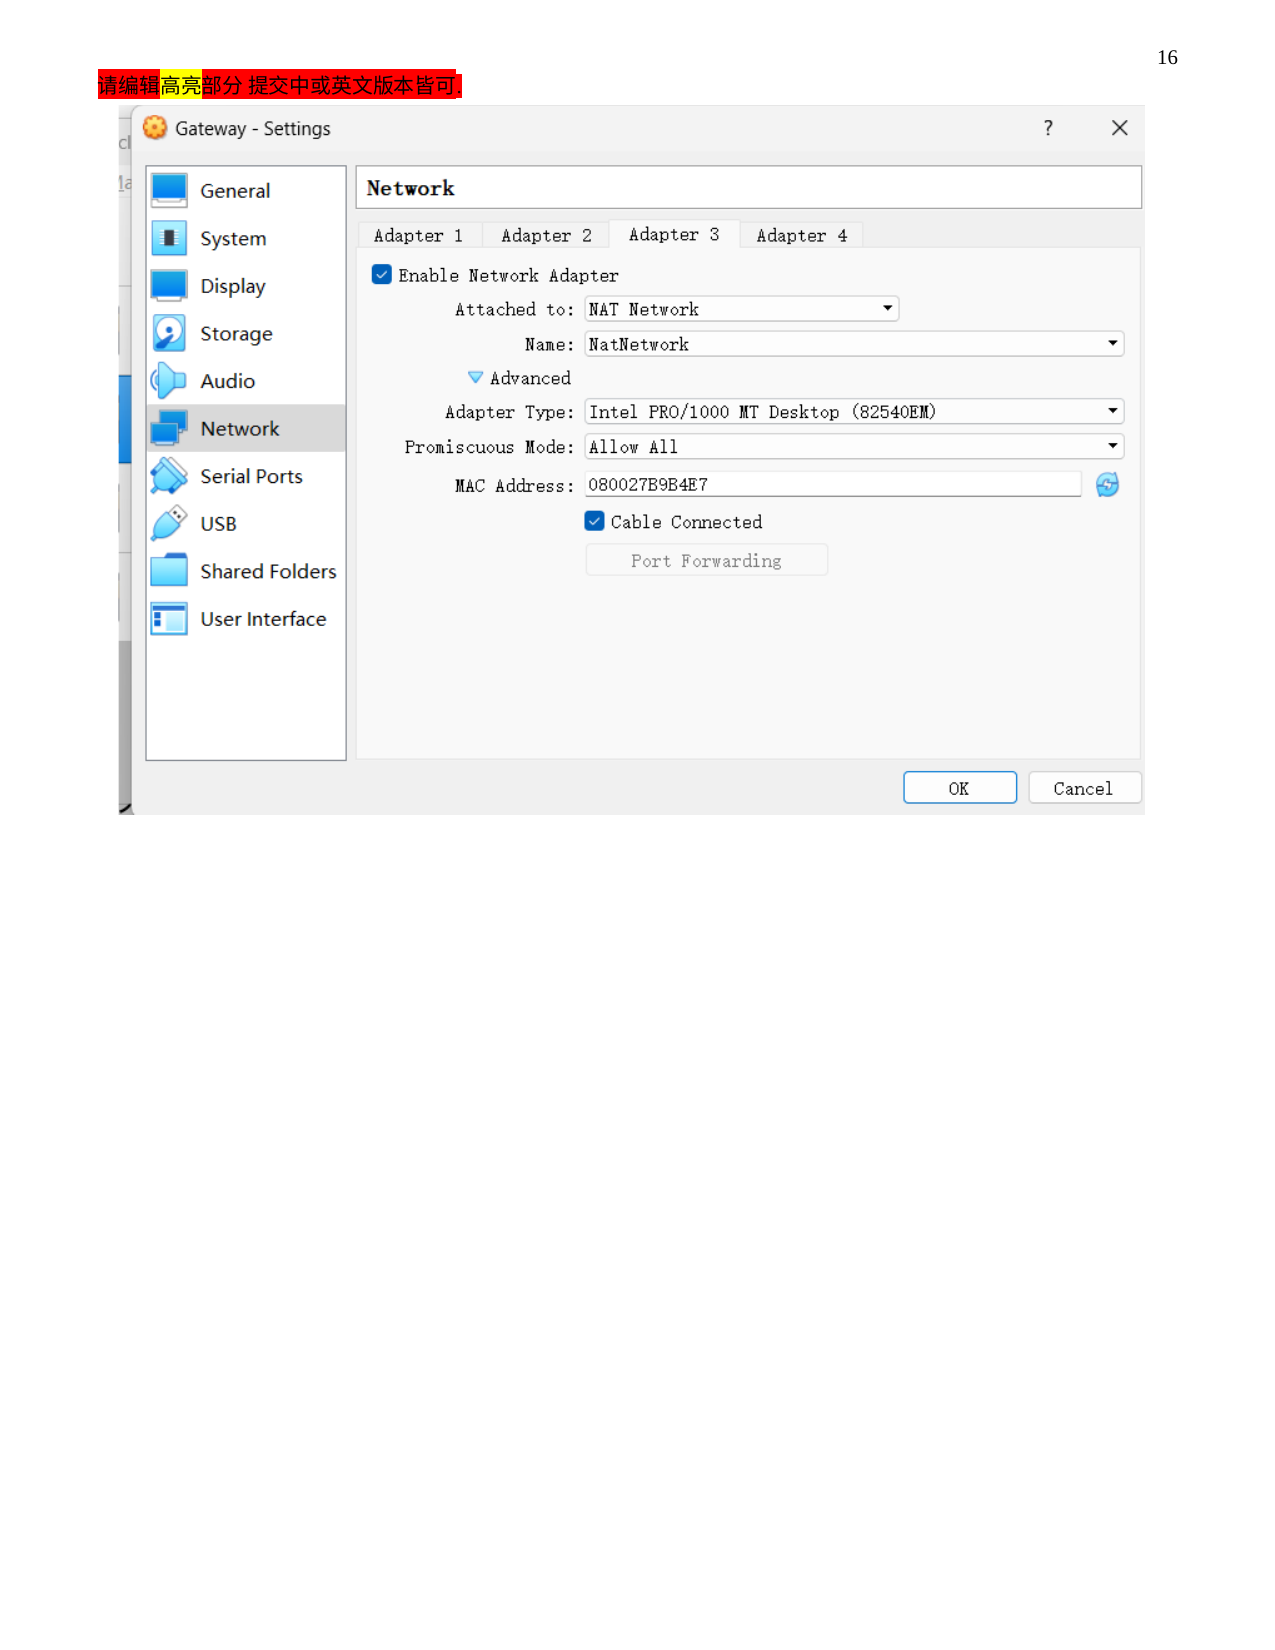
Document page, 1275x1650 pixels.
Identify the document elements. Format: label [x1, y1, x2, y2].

picture [118, 105, 1145, 815]
